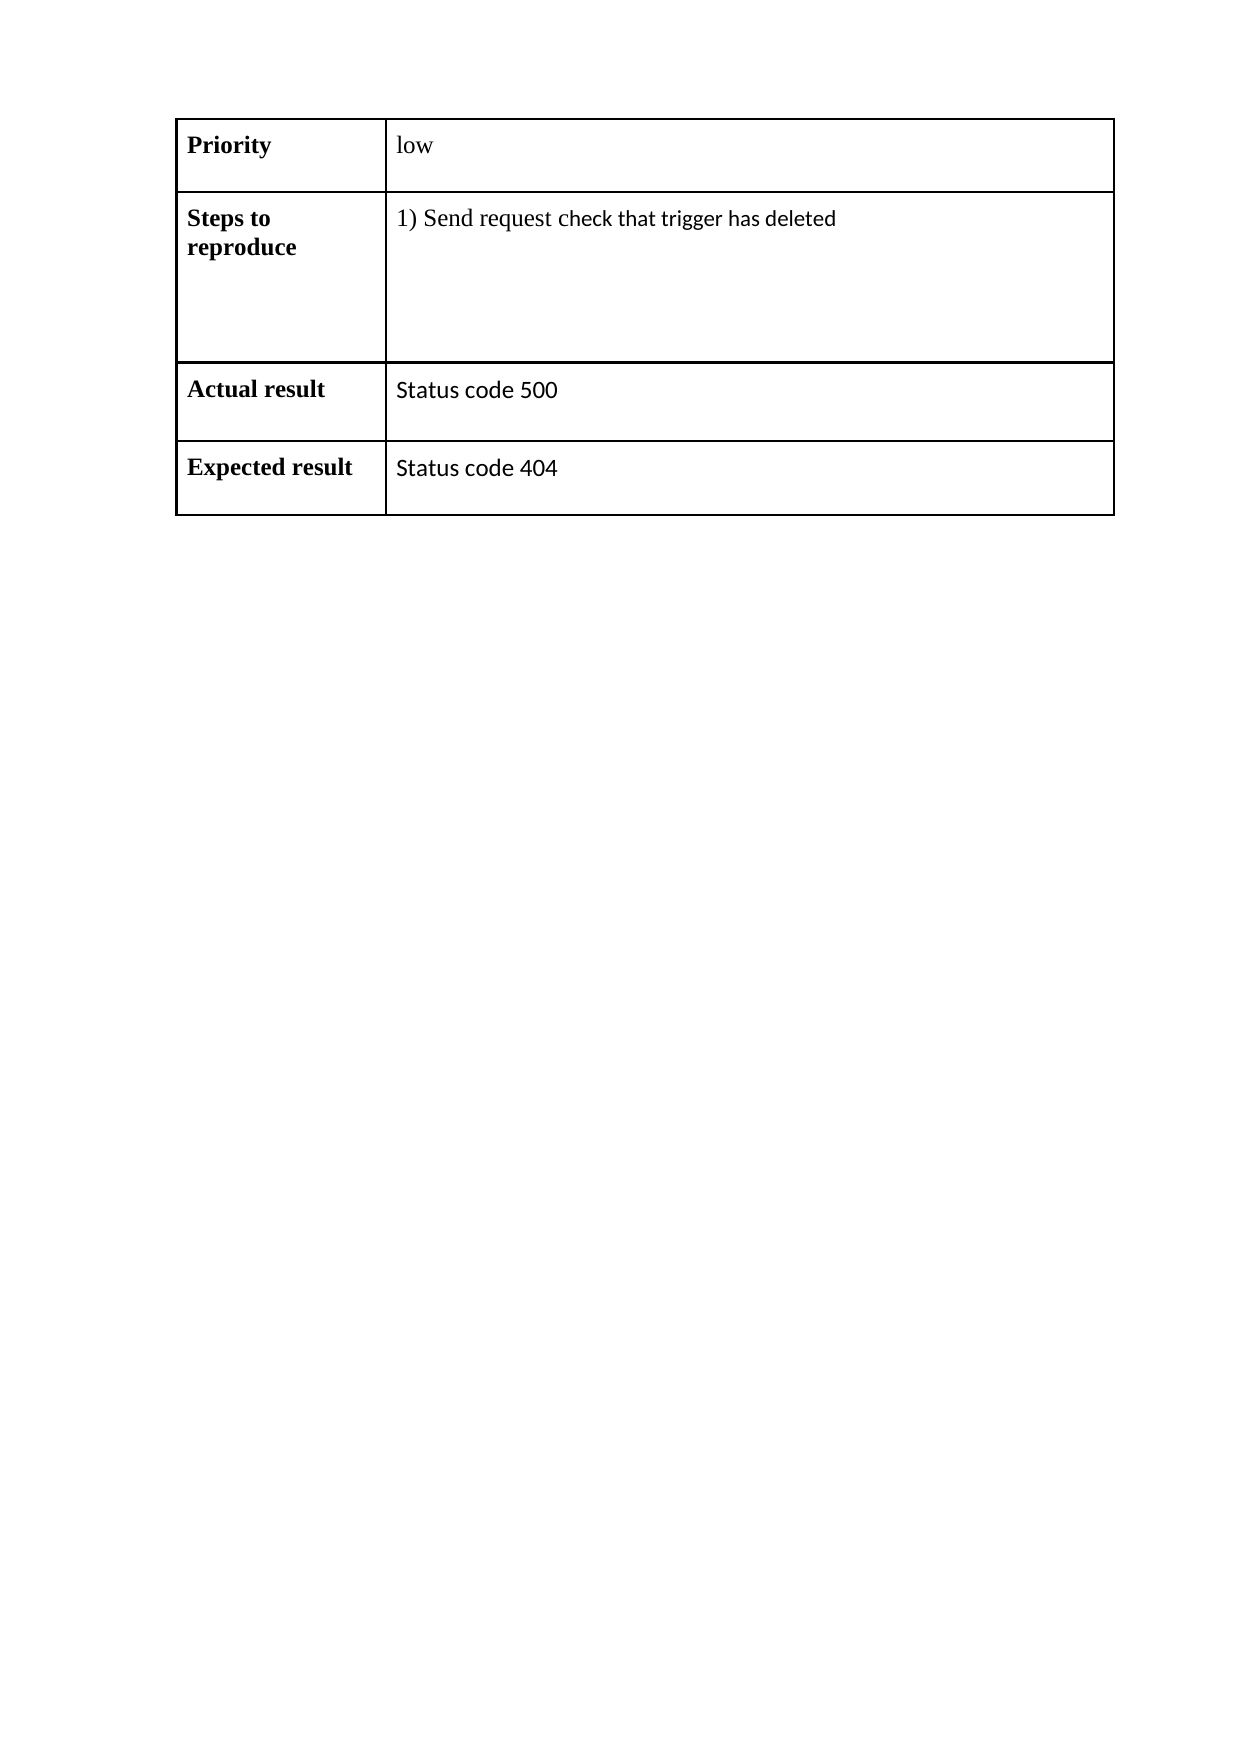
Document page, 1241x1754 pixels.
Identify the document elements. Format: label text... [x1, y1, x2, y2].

table_cell low [387, 120, 1113, 191]
table_cell 1) Send request check that trigger has deleted [387, 193, 1113, 361]
table_cell Status code 404 [387, 442, 1113, 514]
table_cell Priority [178, 120, 385, 191]
table_cell Steps to reproduce [178, 193, 385, 361]
table_cell Expected result [178, 442, 385, 514]
table_cell Status code 500 [387, 364, 1113, 439]
table_cell Actual result [178, 364, 385, 439]
